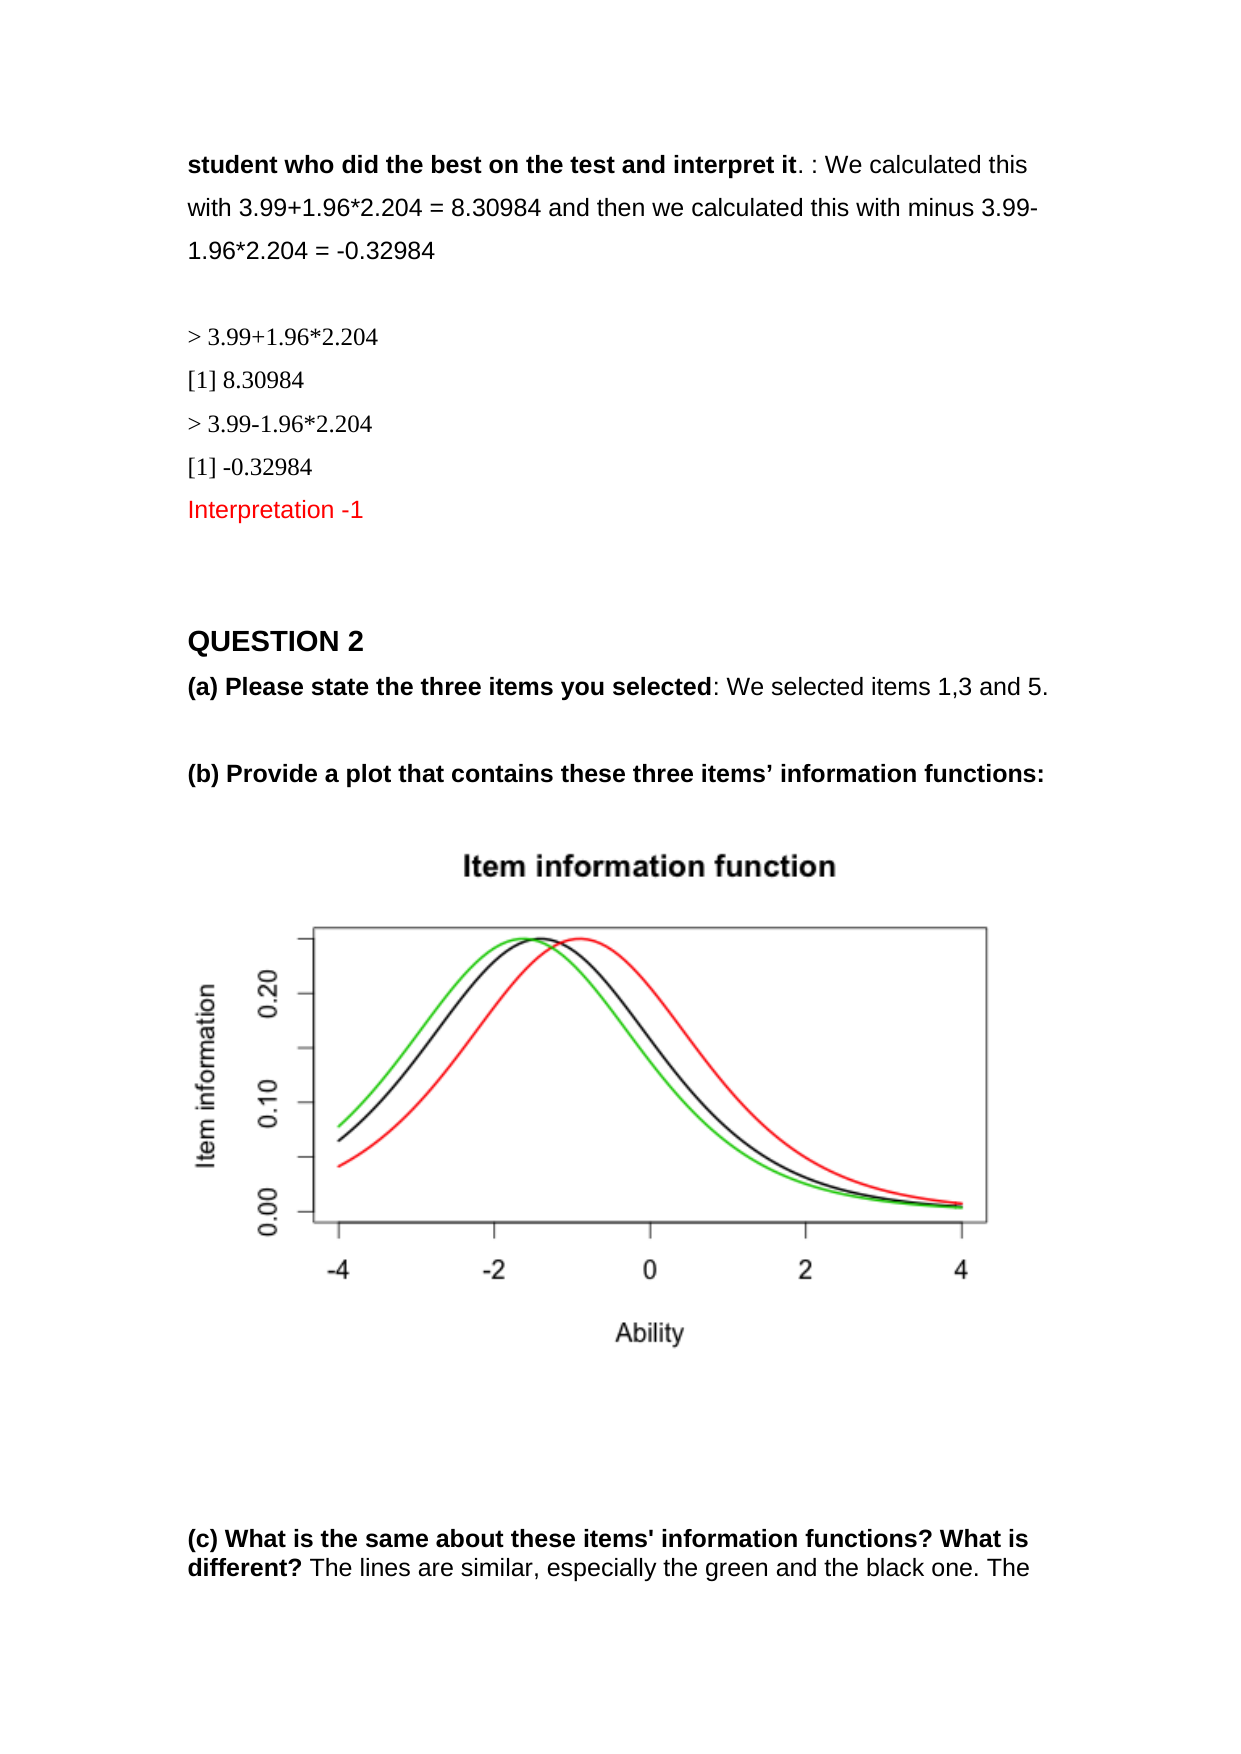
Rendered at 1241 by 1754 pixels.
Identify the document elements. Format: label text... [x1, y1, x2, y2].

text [187, 150, 1053, 265]
picture [187, 801, 1052, 1381]
text > 3.99+1.96*2.204 [187, 322, 1053, 351]
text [187, 1524, 1053, 1582]
text QUESTION 2 (a) Please state the three items you selected: We selected items 1,3 and 5. [187, 624, 1053, 701]
text > 3.99-1.96*2.204 [187, 409, 1053, 437]
text [1] 8.30984 [187, 366, 1053, 394]
text [1] -0.32984 [187, 452, 1053, 481]
text Interpretation -1 [187, 495, 1053, 610]
